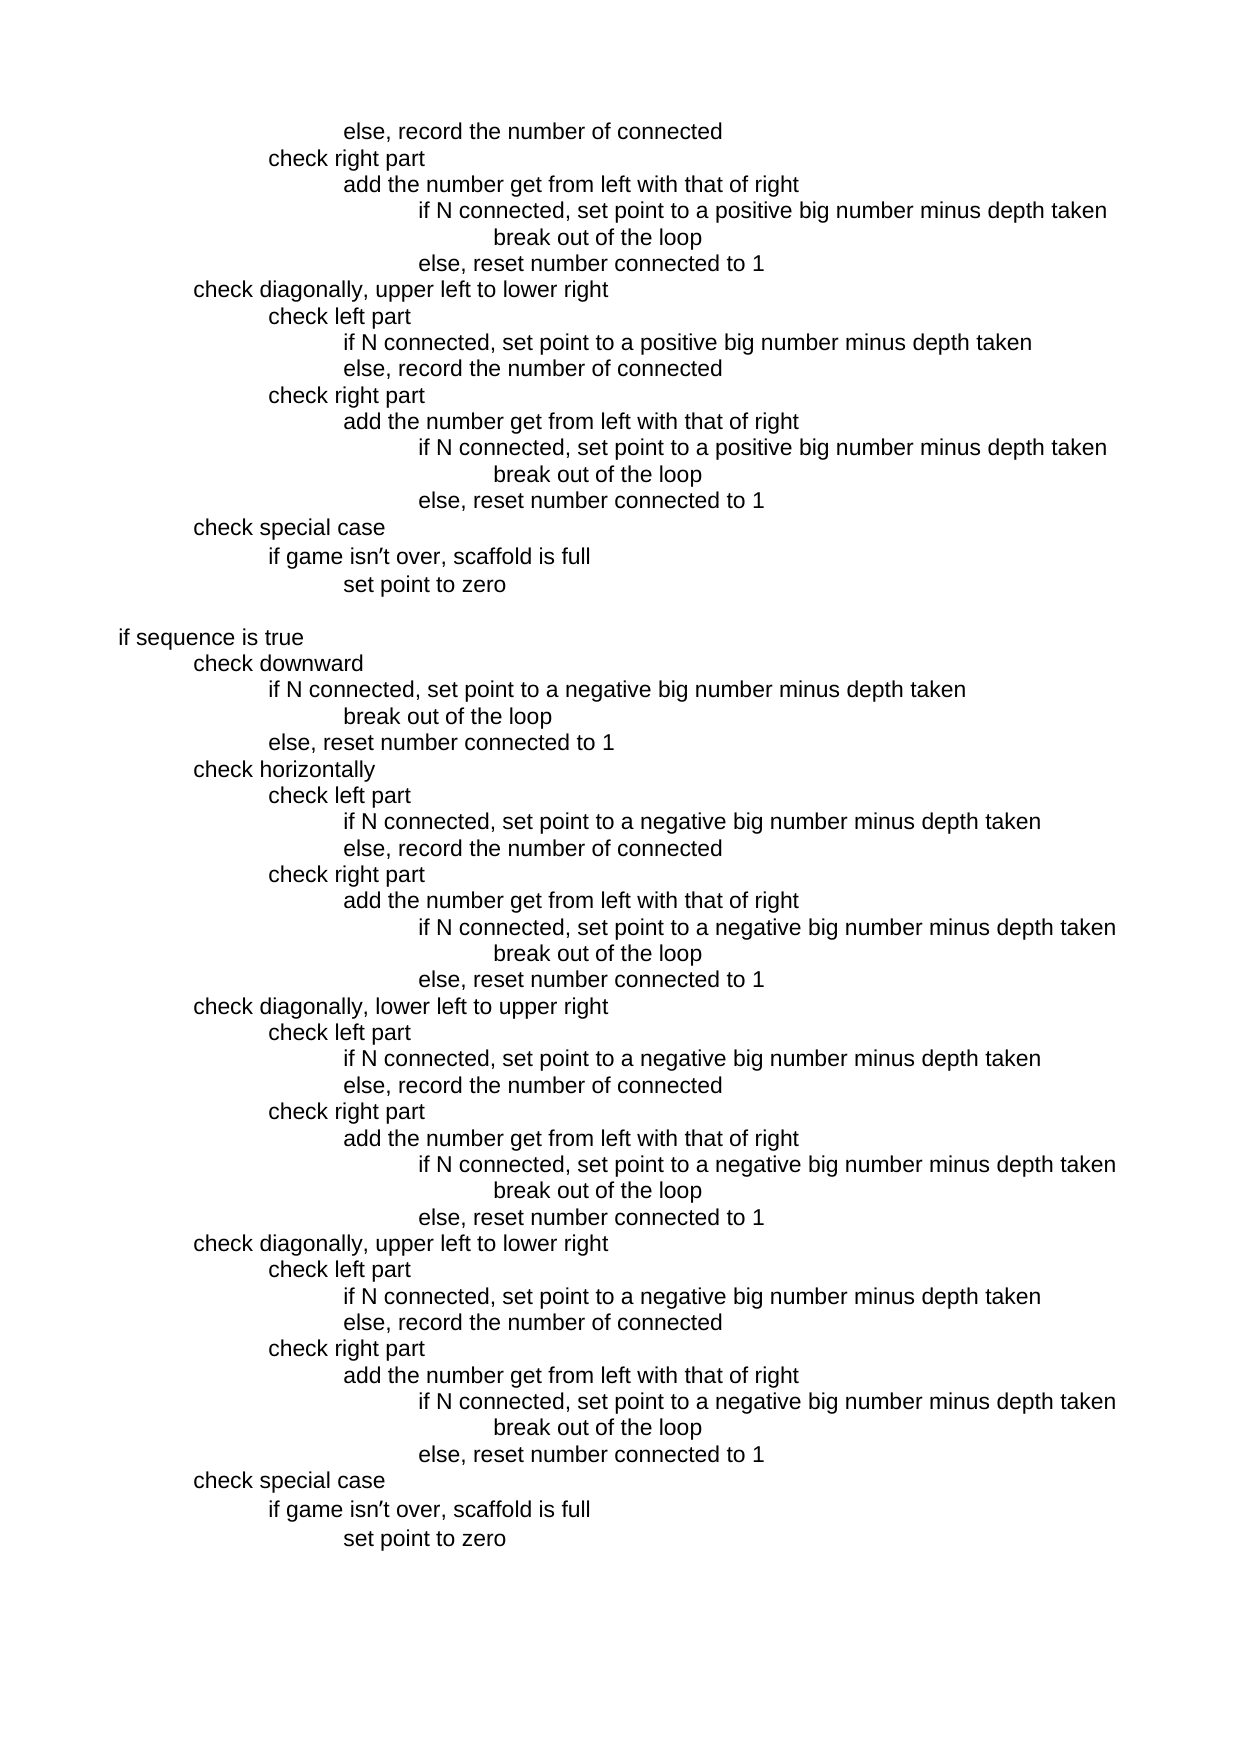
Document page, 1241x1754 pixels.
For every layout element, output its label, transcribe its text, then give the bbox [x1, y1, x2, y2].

text check right part [118, 1098, 1122, 1124]
text check left part [118, 1019, 1122, 1045]
text if N connected, set point to a negative big number minus depth taken [118, 676, 1122, 703]
text check diagonally, lower left to upper right [118, 993, 1122, 1019]
text else, record the number of connected [118, 834, 1122, 861]
text else, record the number of connected [118, 1072, 1122, 1098]
text if sequence is true [118, 624, 1122, 650]
text check horizontally [118, 756, 1122, 782]
text else, reset number connected to 1 [118, 1441, 1122, 1467]
text check diagonally, upper left to lower right [118, 276, 1122, 303]
text if N connected, set point to a positive big number minus depth taken [118, 434, 1122, 461]
text if N connected, set point to a negative big number minus depth taken [118, 1283, 1122, 1309]
text break out of the loop [118, 461, 1122, 487]
text check right part [118, 1335, 1122, 1362]
text if N connected, set point to a negative big number minus depth taken [118, 1151, 1122, 1177]
text if N connected, set point to a negative big number minus depth taken [118, 914, 1122, 940]
text else, reset number connected to 1 [118, 729, 1122, 756]
text add the number get from left with that of right [118, 887, 1122, 914]
text else, reset number connected to 1 [118, 966, 1122, 993]
text break out of the loop [118, 223, 1122, 250]
text if N connected, set point to a negative big number minus depth taken [118, 1045, 1122, 1072]
text else, record the number of connected [118, 355, 1122, 382]
text check left part [118, 303, 1122, 329]
text check special case [118, 1467, 1122, 1493]
text check special case [118, 513, 1122, 540]
text set point to zero [118, 571, 1122, 597]
text check diagonally, upper left to lower right [118, 1230, 1122, 1256]
text check right part [118, 861, 1122, 887]
text check downward [118, 650, 1122, 676]
text else, record the number of connected [118, 1309, 1122, 1335]
text if game isn’t over, scaffold is full [118, 1493, 1122, 1525]
text break out of the loop [118, 1177, 1122, 1203]
text else, record the number of connected [118, 118, 1122, 144]
text break out of the loop [118, 703, 1122, 729]
text check right part [118, 382, 1122, 408]
text break out of the loop [118, 940, 1122, 966]
text add the number get from left with that of right [118, 1362, 1122, 1388]
text add the number get from left with that of right [118, 171, 1122, 197]
text if N connected, set point to a positive big number minus depth taken [118, 329, 1122, 355]
text else, reset number connected to 1 [118, 250, 1122, 276]
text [118, 197, 1122, 223]
text if N connected, set point to a negative big number minus depth taken [118, 808, 1122, 834]
text add the number get from left with that of right [118, 408, 1122, 434]
text break out of the loop [118, 1414, 1122, 1441]
text check left part [118, 1256, 1122, 1283]
text set point to zero [118, 1525, 1122, 1551]
text else, reset number connected to 1 [118, 1203, 1122, 1230]
text else, reset number connected to 1 [118, 487, 1122, 513]
text check right part [118, 144, 1122, 171]
text if game isn’t over, scaffold is full [118, 540, 1122, 571]
text add the number get from left with that of right [118, 1124, 1122, 1151]
text check left part [118, 782, 1122, 808]
text if N connected, set point to a negative big number minus depth taken [118, 1388, 1122, 1414]
